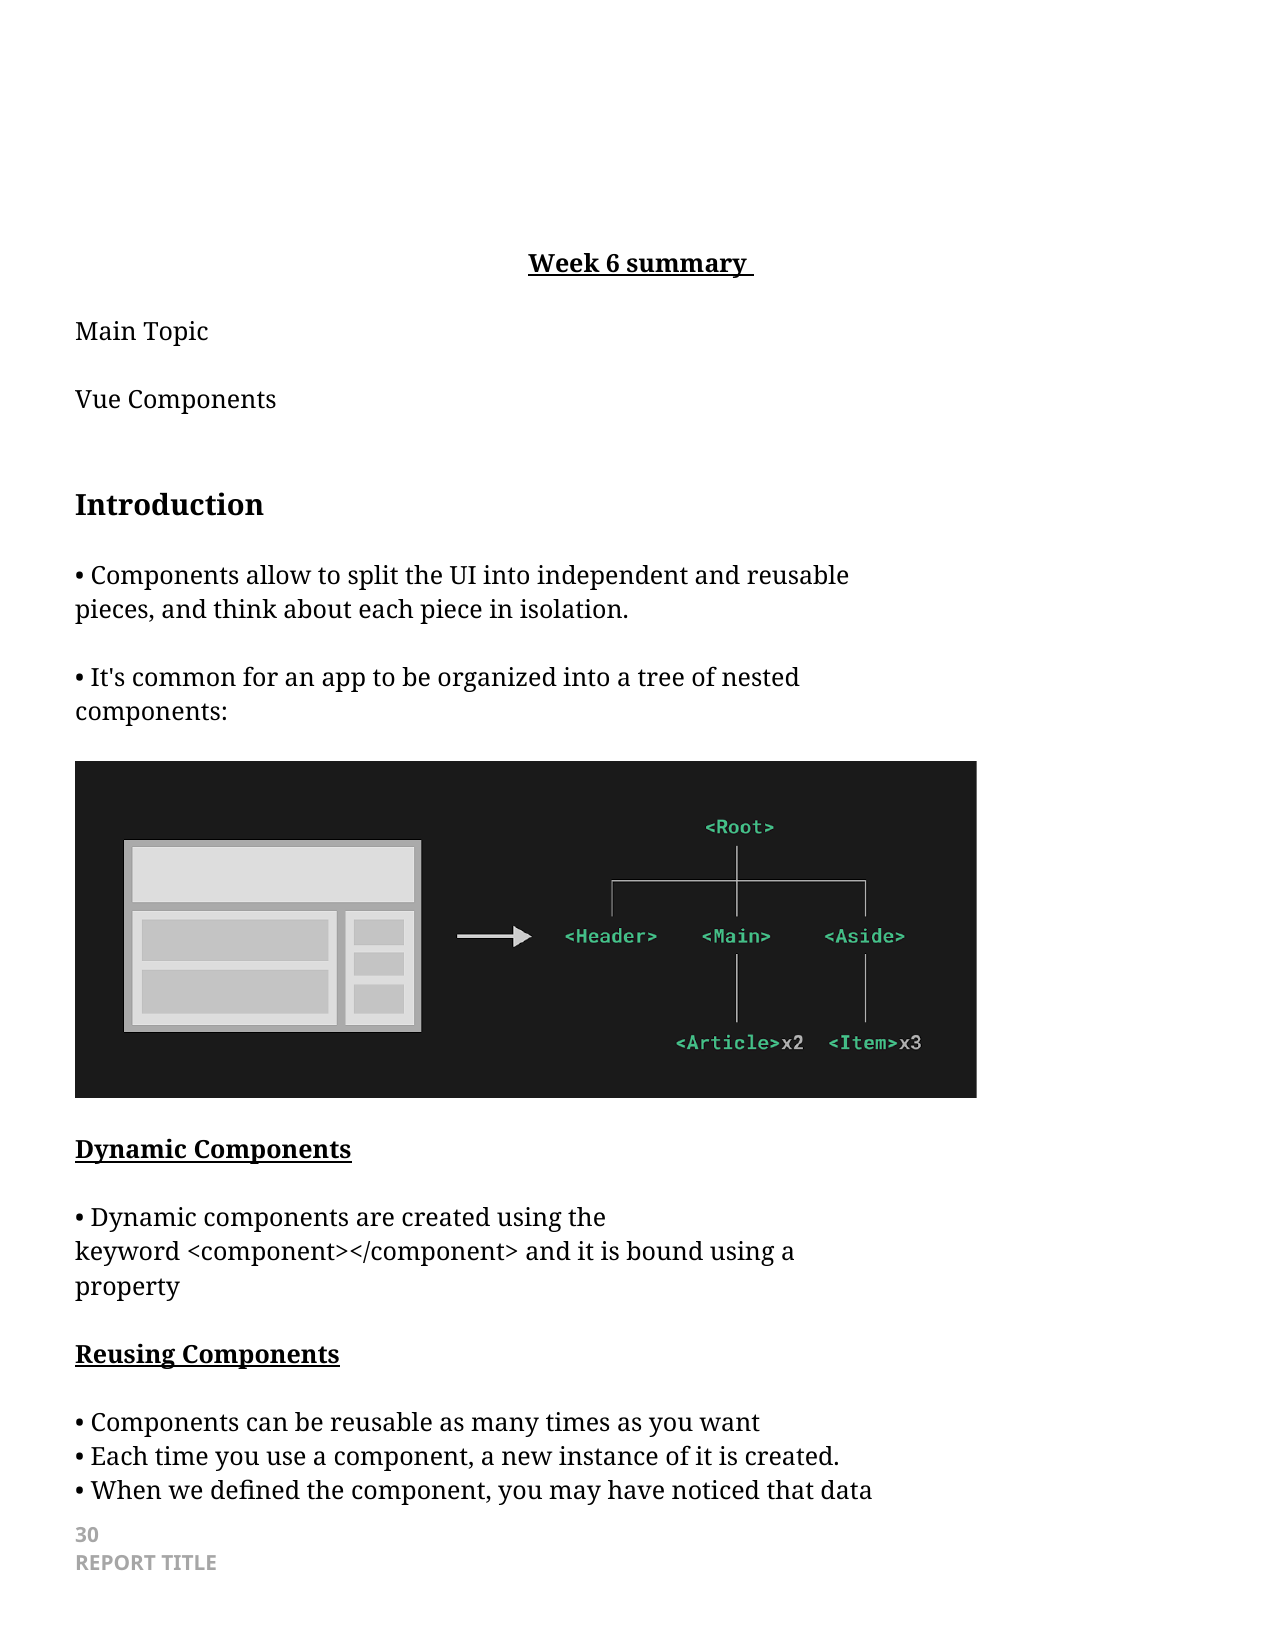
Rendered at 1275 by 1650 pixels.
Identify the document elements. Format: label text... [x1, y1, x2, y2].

text Reusing Components [75, 1336, 1200, 1370]
text • It's common for an app to be organized into a tree of nested [75, 660, 1200, 694]
text Vue Components [75, 382, 1200, 416]
text • Dynamic components are created using the [75, 1200, 1200, 1234]
text • Each time you use a component, a new instance of it is created. [75, 1438, 1200, 1472]
text property [75, 1268, 1200, 1302]
picture [75, 761, 977, 1098]
text • Components allow to split the UI into independent and reusable [75, 557, 1200, 592]
text pieces, and think about each piece in isolation. [75, 592, 1200, 626]
text Week 6 summary [75, 245, 1200, 279]
text Main Topic [75, 313, 1200, 347]
text Dynamic Components [75, 1132, 1200, 1166]
text • Components can be reusable as many times as you want [75, 1404, 1200, 1438]
text components: [75, 694, 1200, 728]
text • When we defined the component, you may have noticed that data [75, 1472, 1200, 1507]
text Introduction [75, 484, 1200, 523]
text keyword <component></component> and it is bound using a [75, 1234, 1200, 1268]
